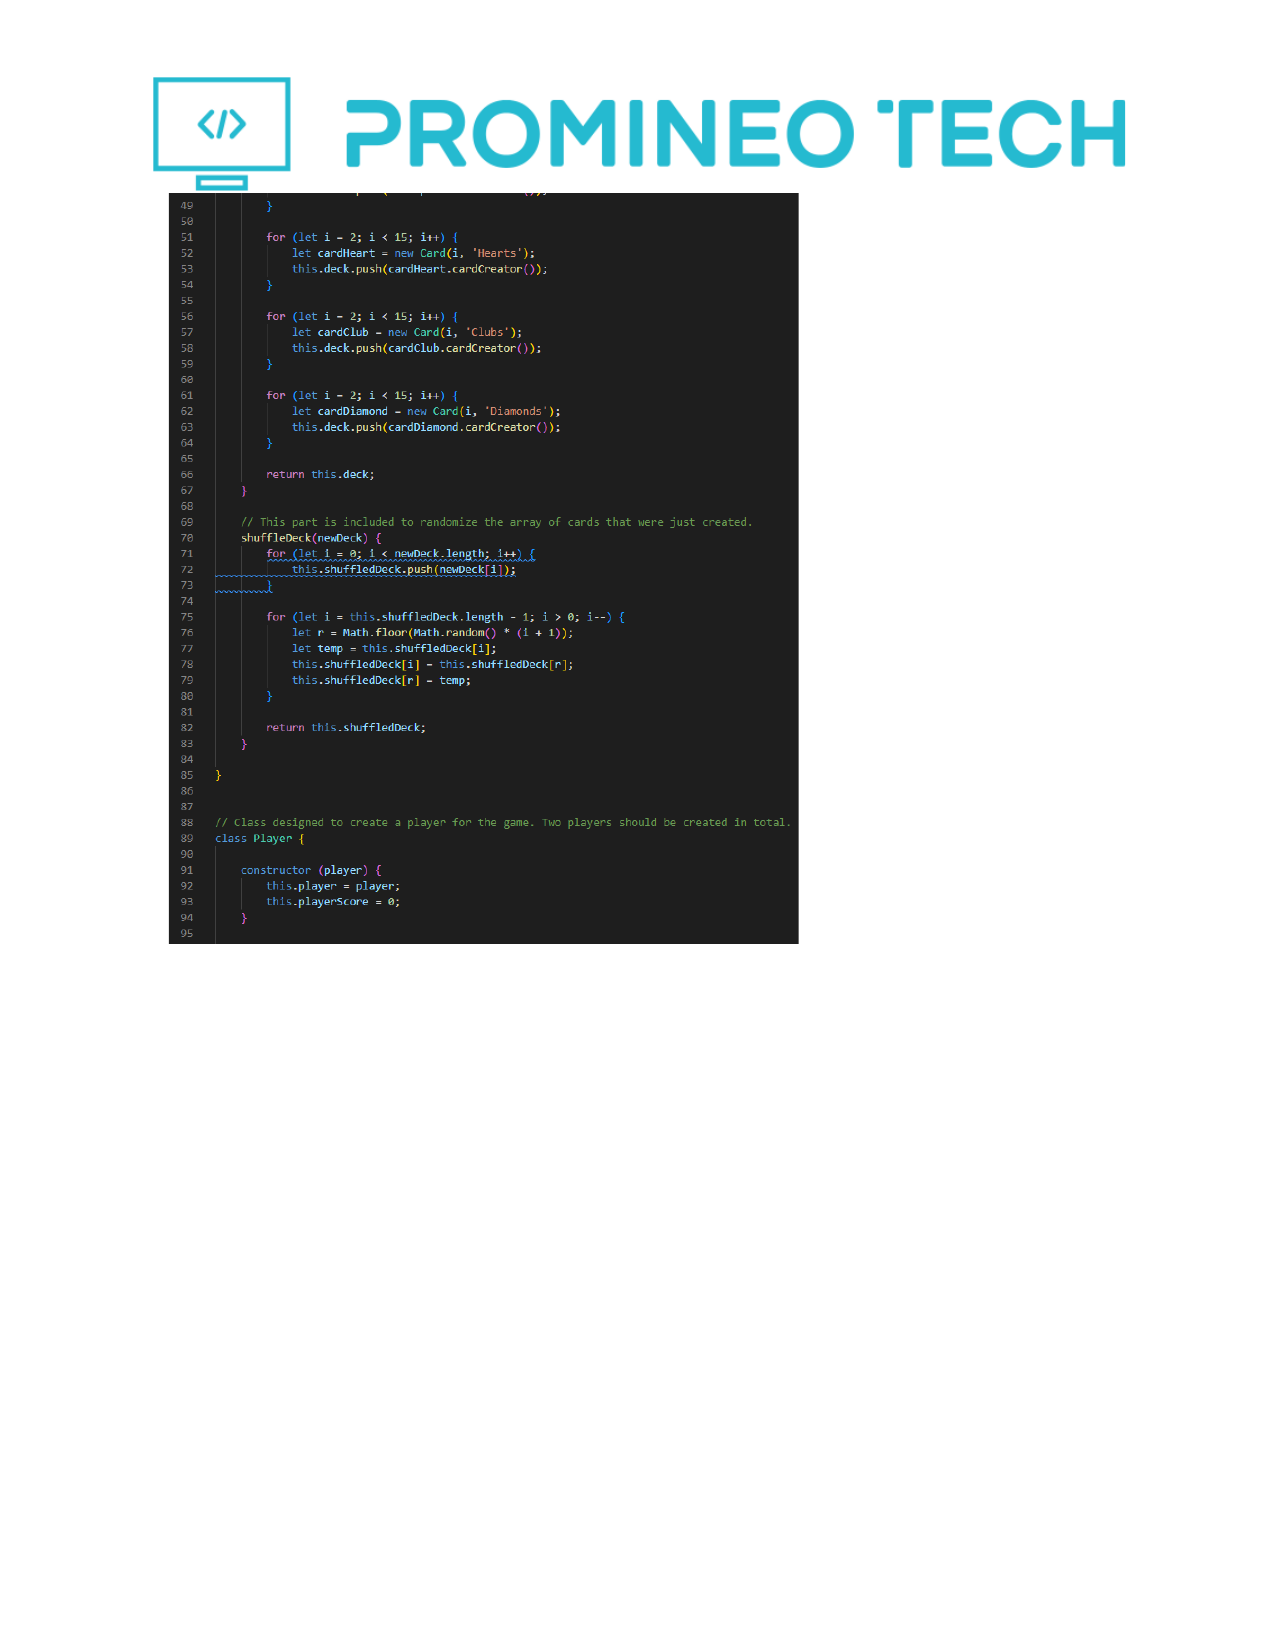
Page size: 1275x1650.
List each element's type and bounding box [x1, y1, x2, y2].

picture [150, 75, 1125, 194]
